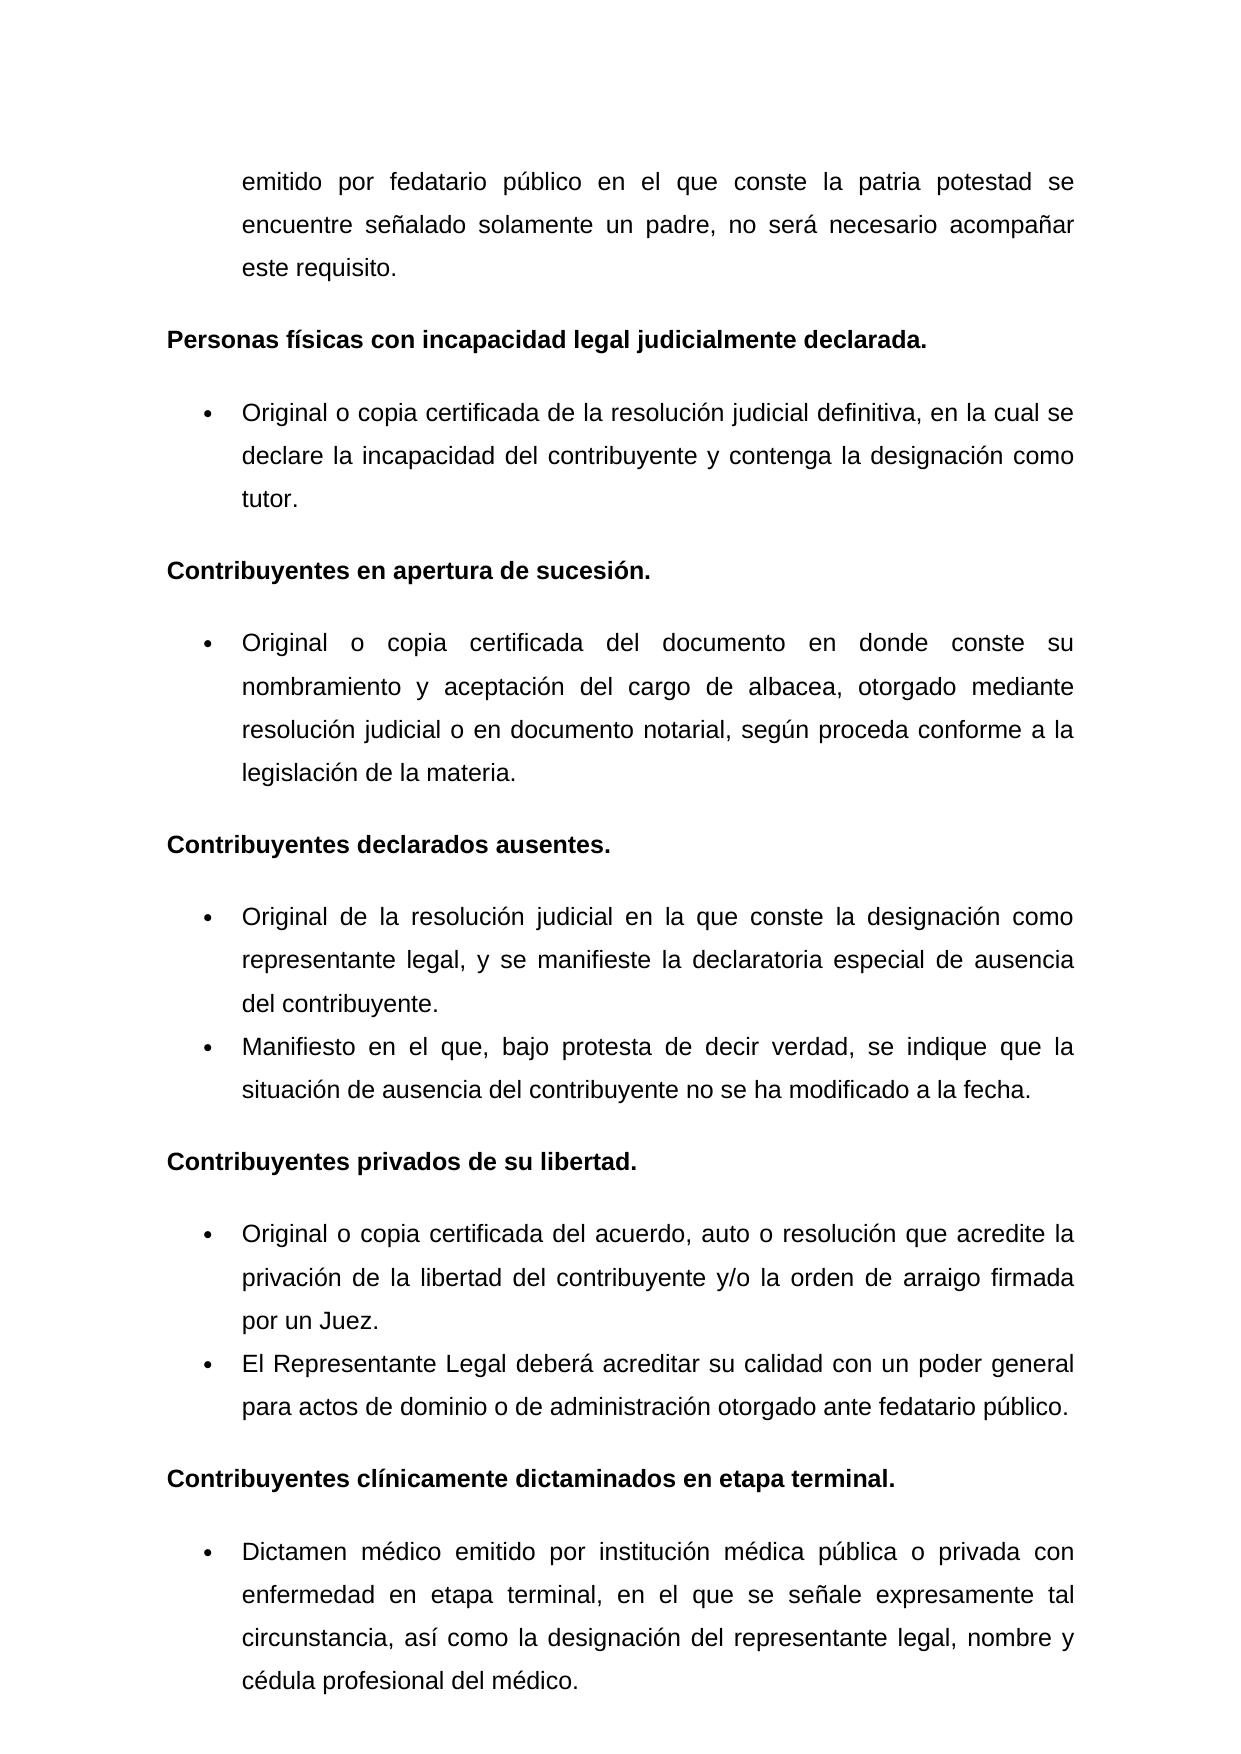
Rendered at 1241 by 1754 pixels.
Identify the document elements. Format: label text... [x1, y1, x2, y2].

list El Representante Legal deberá acreditar su calidad con un poder general para actos de dominio o de administración otorgado ante fedatario público. [204, 1349, 1076, 1421]
list Original de la resolución judicial en la que conste la designación como representante legal, y se manifieste la declaratoria especial de ausencia del contribuyente. [204, 902, 1076, 1017]
text Contribuyentes clínicamente dictaminados en etapa terminal. [167, 1464, 1076, 1493]
list Original o copia certificada de la resolución judicial definitiva, en la cual se declare la incapacidad del contribuyente y contenga la designación como tutor. [204, 397, 1076, 512]
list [204, 167, 1076, 282]
list Original o copia certificada del documento en donde conste su nombramiento y aceptación del cargo de albacea, otorgado mediante resolución judicial o en documento notarial, según proceda conforme a la legislación de la materia. [204, 628, 1076, 786]
text Contribuyentes en apertura de sucesión. [167, 556, 1076, 585]
list Manifiesto en el que, bajo protesta de decir verdad, se indique que la situación de ausencia del contribuyente no se ha modificado a la fecha. [204, 1032, 1076, 1103]
list Original o copia certificada del acuerdo, auto o resolución que acredite la privación de la libertad del contribuyente y/o la orden de arraigo firmada por un Juez. [204, 1219, 1076, 1334]
text Contribuyentes declarados ausentes. [167, 830, 1076, 859]
text Personas físicas con incapacidad legal judicialmente declarada. [167, 325, 1076, 354]
text Contribuyentes privados de su libertad. [167, 1147, 1076, 1176]
list Dictamen médico emitido por institución médica pública o privada con enfermedad en etapa terminal, en el que se señale expresamente tal circunstancia, así como la designación del representante legal, nombre y cédula profesional del médico. [204, 1536, 1076, 1694]
